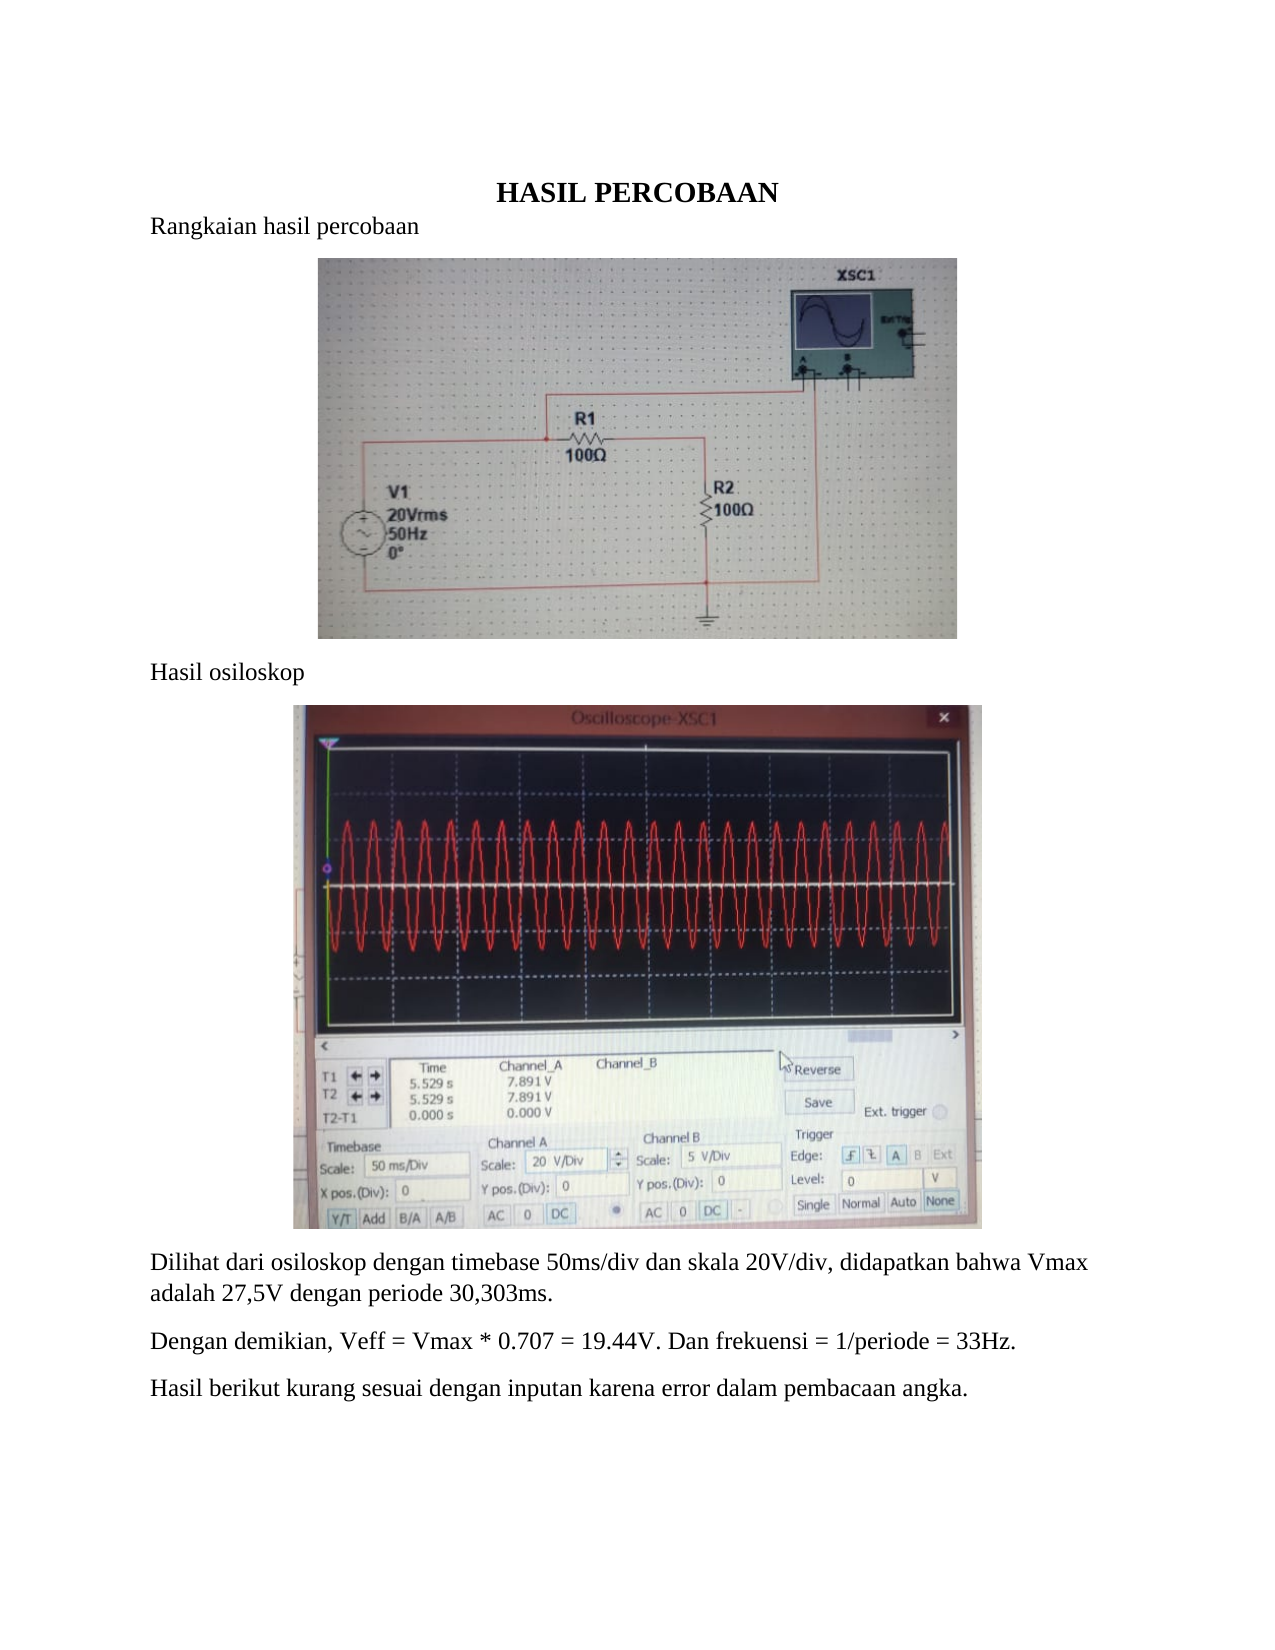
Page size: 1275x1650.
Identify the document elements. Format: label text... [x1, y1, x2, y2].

picture [293, 705, 982, 1229]
text Dengan demikian, Veff = Vmax * 0.707 = 19.44V. Dan frekuensi = 1/periode = 33Hz. [150, 1326, 1125, 1354]
text Hasil berikut kurang sesuai dengan inputan karena error dalam pembacaan angka. [150, 1373, 1125, 1402]
text Hasil osiloskop [150, 657, 1125, 686]
picture [317, 258, 958, 639]
subtitle HASIL PERCOBAAN [150, 175, 1125, 208]
text Rangkaian hasil percobaan [150, 211, 1125, 240]
text Dilihat dari osiloskop dengan timebase 50ms/div dan skala 20V/div, didapatkan bahwa Vmax adalah 27,5V dengan periode 30,303ms. [150, 1247, 1125, 1307]
